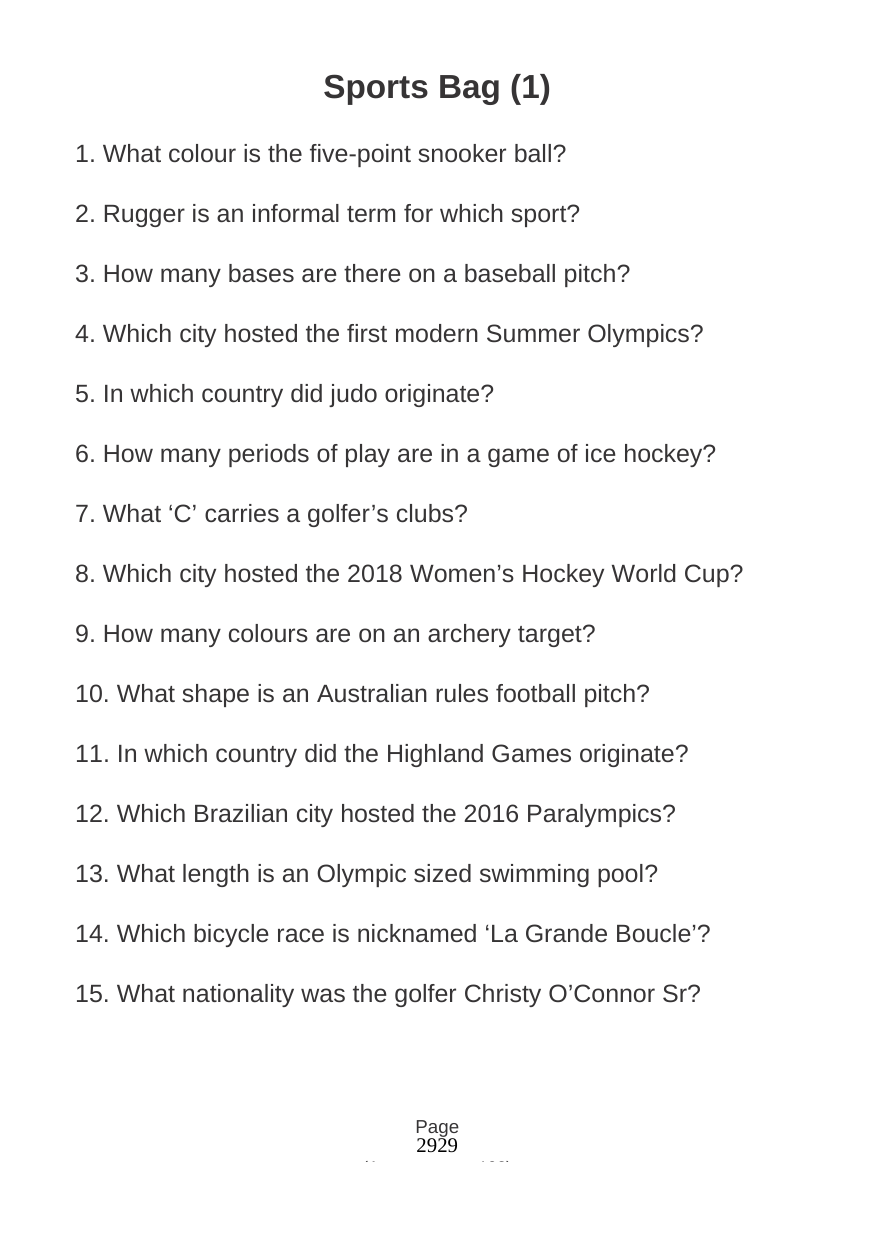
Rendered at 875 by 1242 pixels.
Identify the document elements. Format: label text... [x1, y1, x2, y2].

text 3. How many bases are there on a baseball pitch? [75, 259, 755, 288]
text 15. What nationality was the golfer Christy O’Connor Sr? [75, 979, 755, 1008]
text 6. How many periods of play are in a game of ice hockey? [75, 439, 755, 468]
text 5. In which country did judo originate? [75, 379, 755, 408]
text 14. Which bicycle race is nicknamed ‘La Grande Boucle’? [75, 919, 755, 948]
text 7. What ‘C’ carries a golfer’s clubs? [75, 499, 755, 528]
text 11. In which country did the Highland Games originate? [75, 739, 755, 768]
text 10. What shape is an Australian rules football pitch? [75, 679, 755, 708]
text 8. Which city hosted the 2018 Women’s Hockey World Cup? [75, 559, 755, 588]
text 1. What colour is the five-point snooker ball? [75, 139, 755, 168]
text 13. What length is an Olympic sized swimming pool? [75, 859, 755, 888]
text 4. Which city hosted the first modern Summer Olympics? [75, 319, 755, 348]
text 2. Rugger is an informal term for which sport? [75, 199, 755, 228]
text 9. How many colours are on an archery target? [75, 619, 755, 648]
text 12. Which Brazilian city hosted the 2016 Paralympics? [75, 799, 755, 828]
